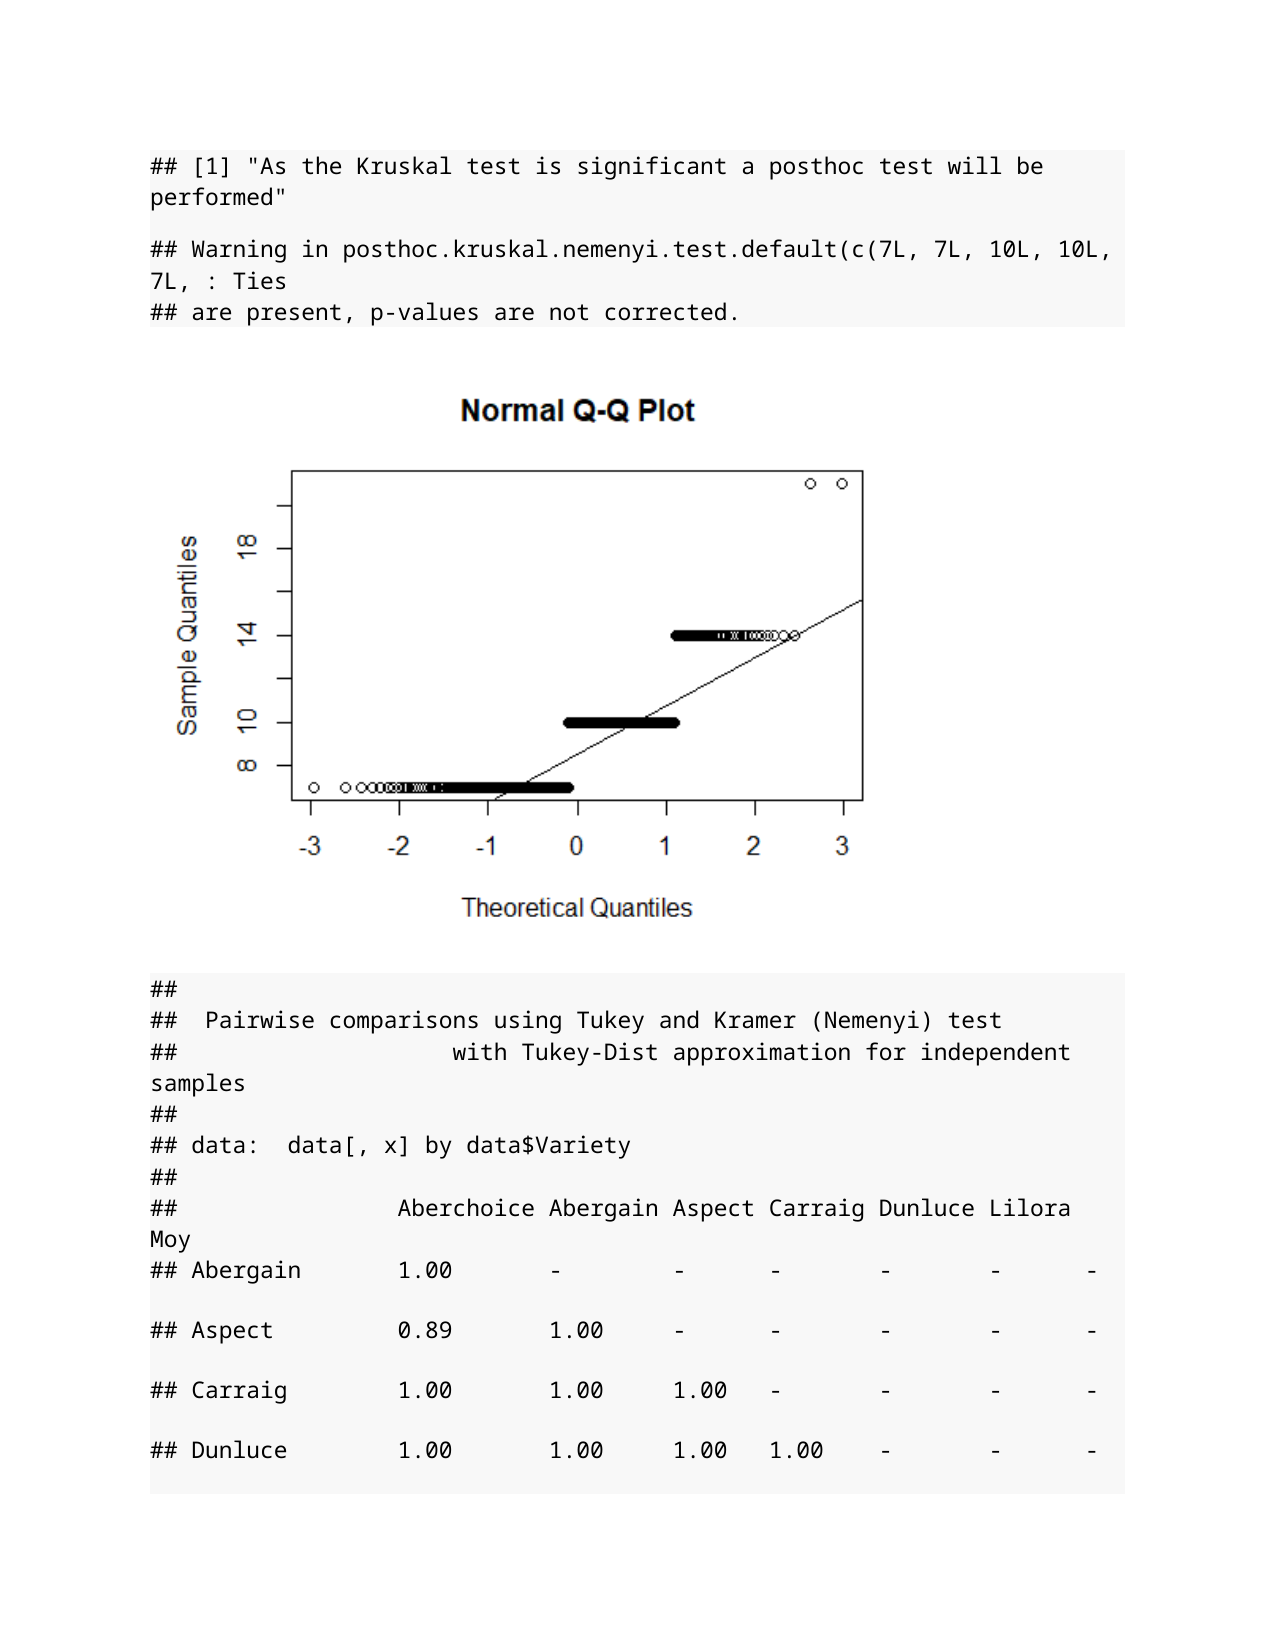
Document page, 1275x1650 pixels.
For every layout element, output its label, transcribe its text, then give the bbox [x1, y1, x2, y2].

picture [168, 347, 927, 955]
text ## Warning in posthoc.kruskal.nemenyi.test.default(c(7L, 7L, 10L, 10L, 7L, : Ties ## are present, p-values are not corrected. [150, 233, 1125, 327]
